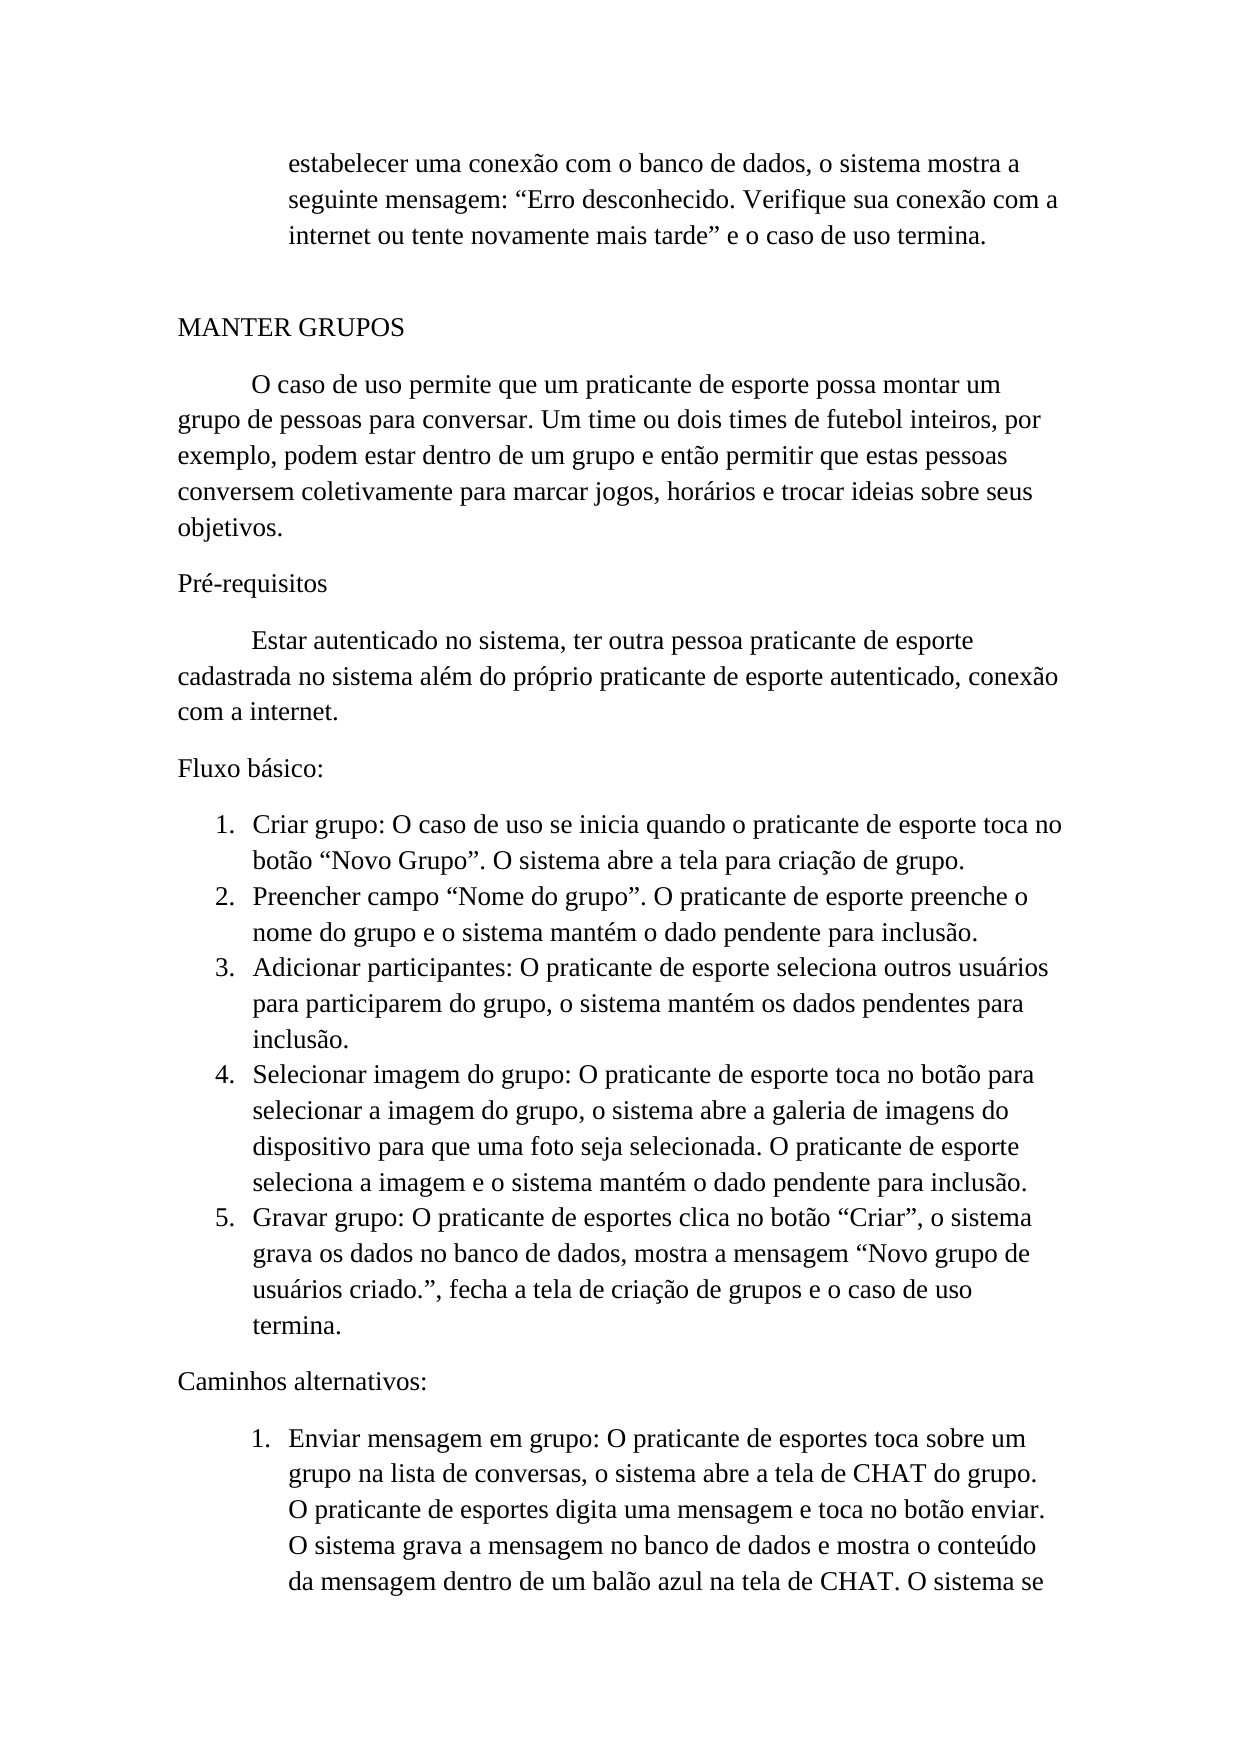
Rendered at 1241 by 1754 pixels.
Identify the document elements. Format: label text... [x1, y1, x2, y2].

list Adicionar participantes: O praticante de esporte seleciona outros usuários para participarem do grupo, o sistema mantém os dados pendentes para inclusão. [215, 951, 1063, 1054]
text MANTER GRUPOS [177, 311, 1063, 342]
list Criar grupo: O caso de uso se inicia quando o praticante de esporte toca no botão “Novo Grupo”. O sistema abre a tela para criação de grupo. [215, 808, 1063, 875]
text Pré-requisitos [177, 567, 1063, 598]
list Selecionar imagem do grupo: O praticante de esporte toca no botão para selecionar a imagem do grupo, o sistema abre a galeria de imagens do dispositivo para que uma foto seja selecionada. O praticante de esporte seleciona a imagem e o sistema mantém o dado pendente para inclusão. [215, 1059, 1063, 1197]
text Estar autenticado no sistema, ter outra pessoa praticante de esporte cadastrada no sistema além do próprio praticante de esporte autenticado, conexão com a internet. [177, 624, 1063, 727]
list Gravar grupo: O praticante de esportes clica no botão “Criar”, o sistema grava os dados no banco de dados, mostra a mensagem “Novo grupo de usuários criado.”, fecha a tela de criação de grupos e o caso de uso termina. [215, 1202, 1063, 1340]
text Caminhos alternativos: [177, 1365, 1063, 1396]
list Preencher campo “Nome do grupo”. O praticante de esporte preenche o nome do grupo e o sistema mantém o dado pendente para inclusão. [215, 880, 1063, 947]
text Fluxo básico: [177, 752, 1063, 783]
text O caso de uso permite que um praticante de esporte possa montar um grupo de pessoas para conversar. Um time ou dois times de futebol inteiros, por exemplo, podem estar dentro de um grupo e então permitir que estas pessoas conversem coletivamente para marcar jogos, horários e trocar ideias sobre seus objetivos. [177, 368, 1063, 542]
